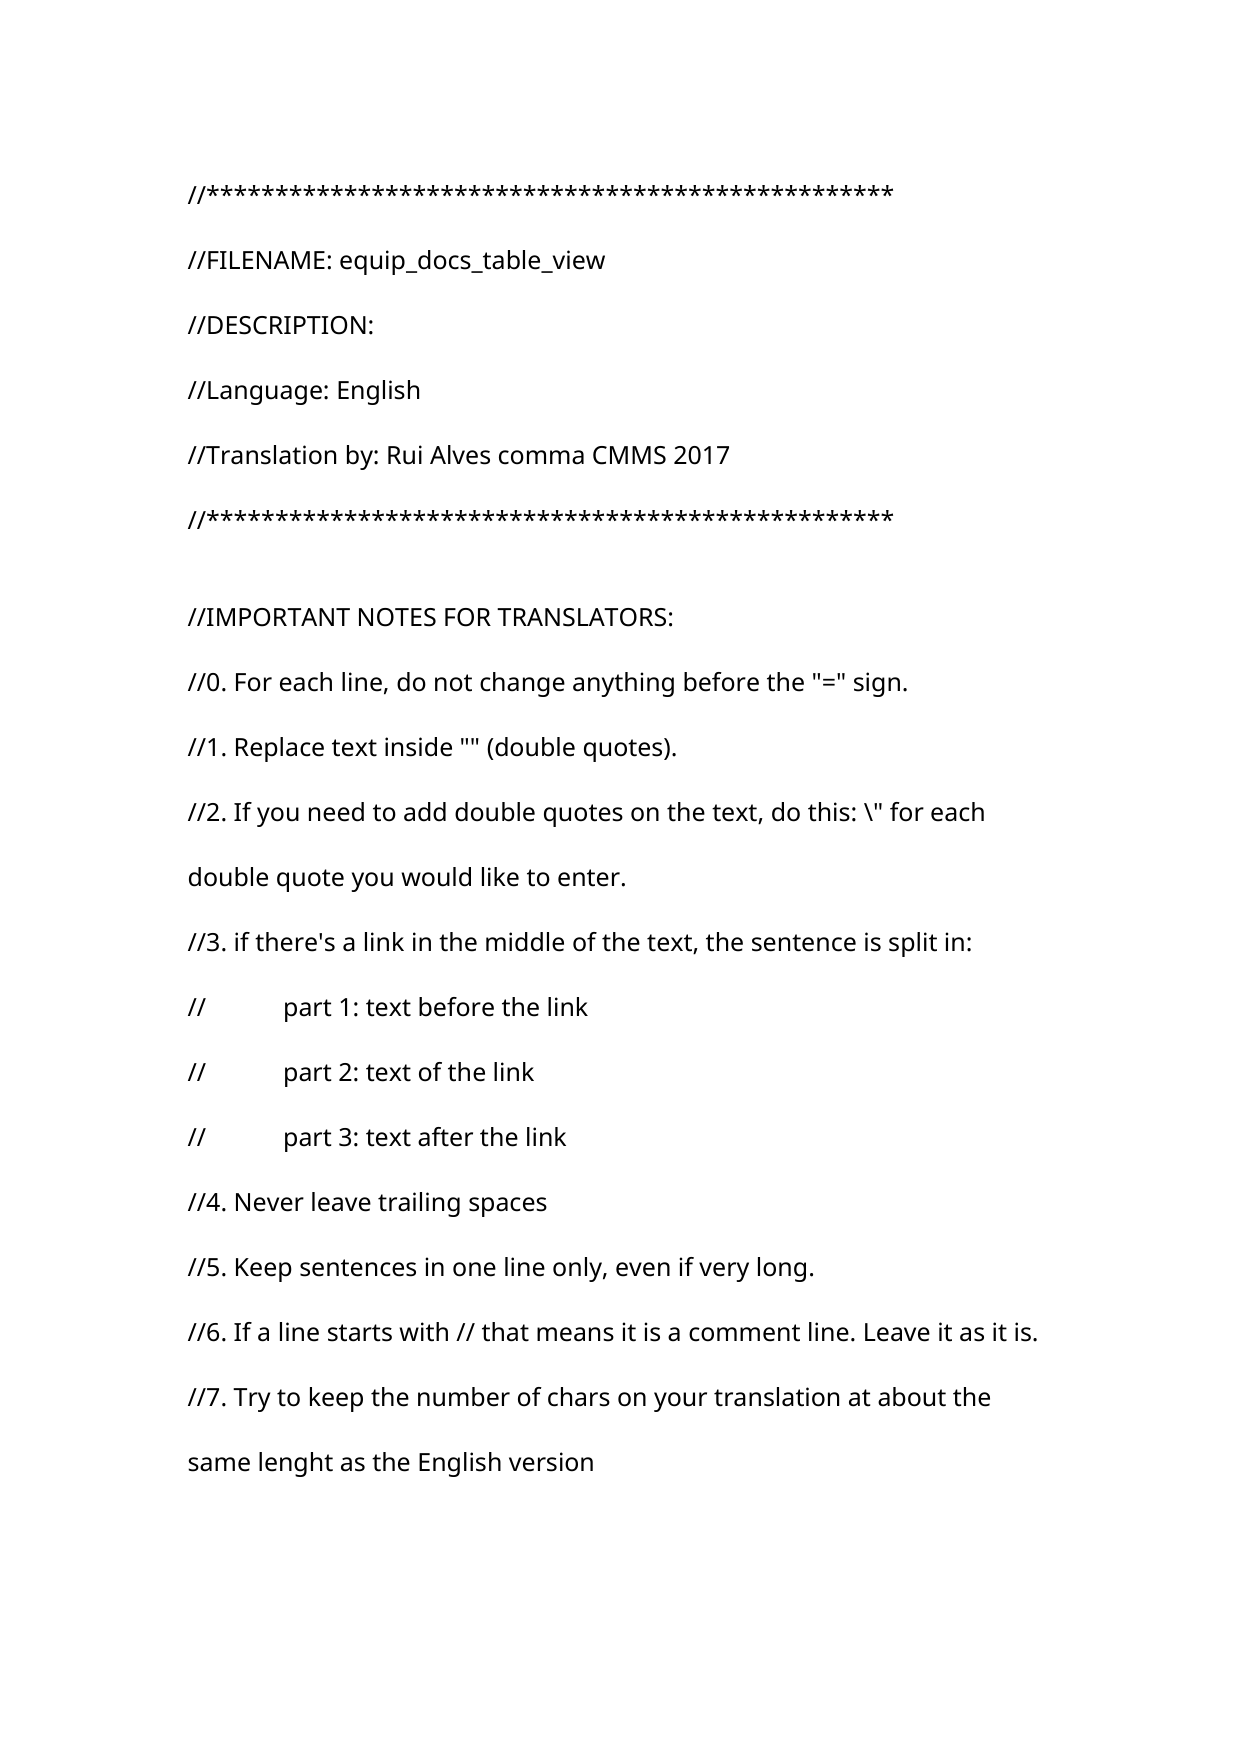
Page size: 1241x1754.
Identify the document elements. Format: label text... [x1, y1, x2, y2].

text //Translation by: Rui Alves comma CMMS 2017 [187, 422, 1053, 487]
text // part 1: text before the link [187, 974, 1053, 1039]
text //1. Replace text inside "" (double quotes). [187, 714, 1053, 779]
text //************************************************** [187, 487, 1053, 552]
text //2. If you need to add double quotes on the text, do this: \" for each double quote you would like to enter. [187, 779, 1053, 909]
text //IMPORTANT NOTES FOR TRANSLATORS: [187, 584, 1053, 649]
text //4. Never leave trailing spaces [187, 1169, 1053, 1234]
text //0. For each line, do not change anything before the "=" sign. [187, 649, 1053, 714]
text //6. If a line starts with // that means it is a comment line. Leave it as it is. [187, 1299, 1053, 1364]
text // part 3: text after the link [187, 1104, 1053, 1169]
text //3. if there's a link in the middle of the text, the sentence is split in: [187, 909, 1053, 974]
text //Language: English [187, 357, 1053, 422]
text //7. Try to keep the number of chars on your translation at about the same lenght as the English version [187, 1364, 1053, 1494]
text //DESCRIPTION: [187, 292, 1053, 357]
text //FILENAME: equip_docs_table_view [187, 227, 1053, 292]
text // part 2: text of the link [187, 1039, 1053, 1104]
text //************************************************** [187, 162, 1053, 227]
text //5. Keep sentences in one line only, even if very long. [187, 1234, 1053, 1299]
